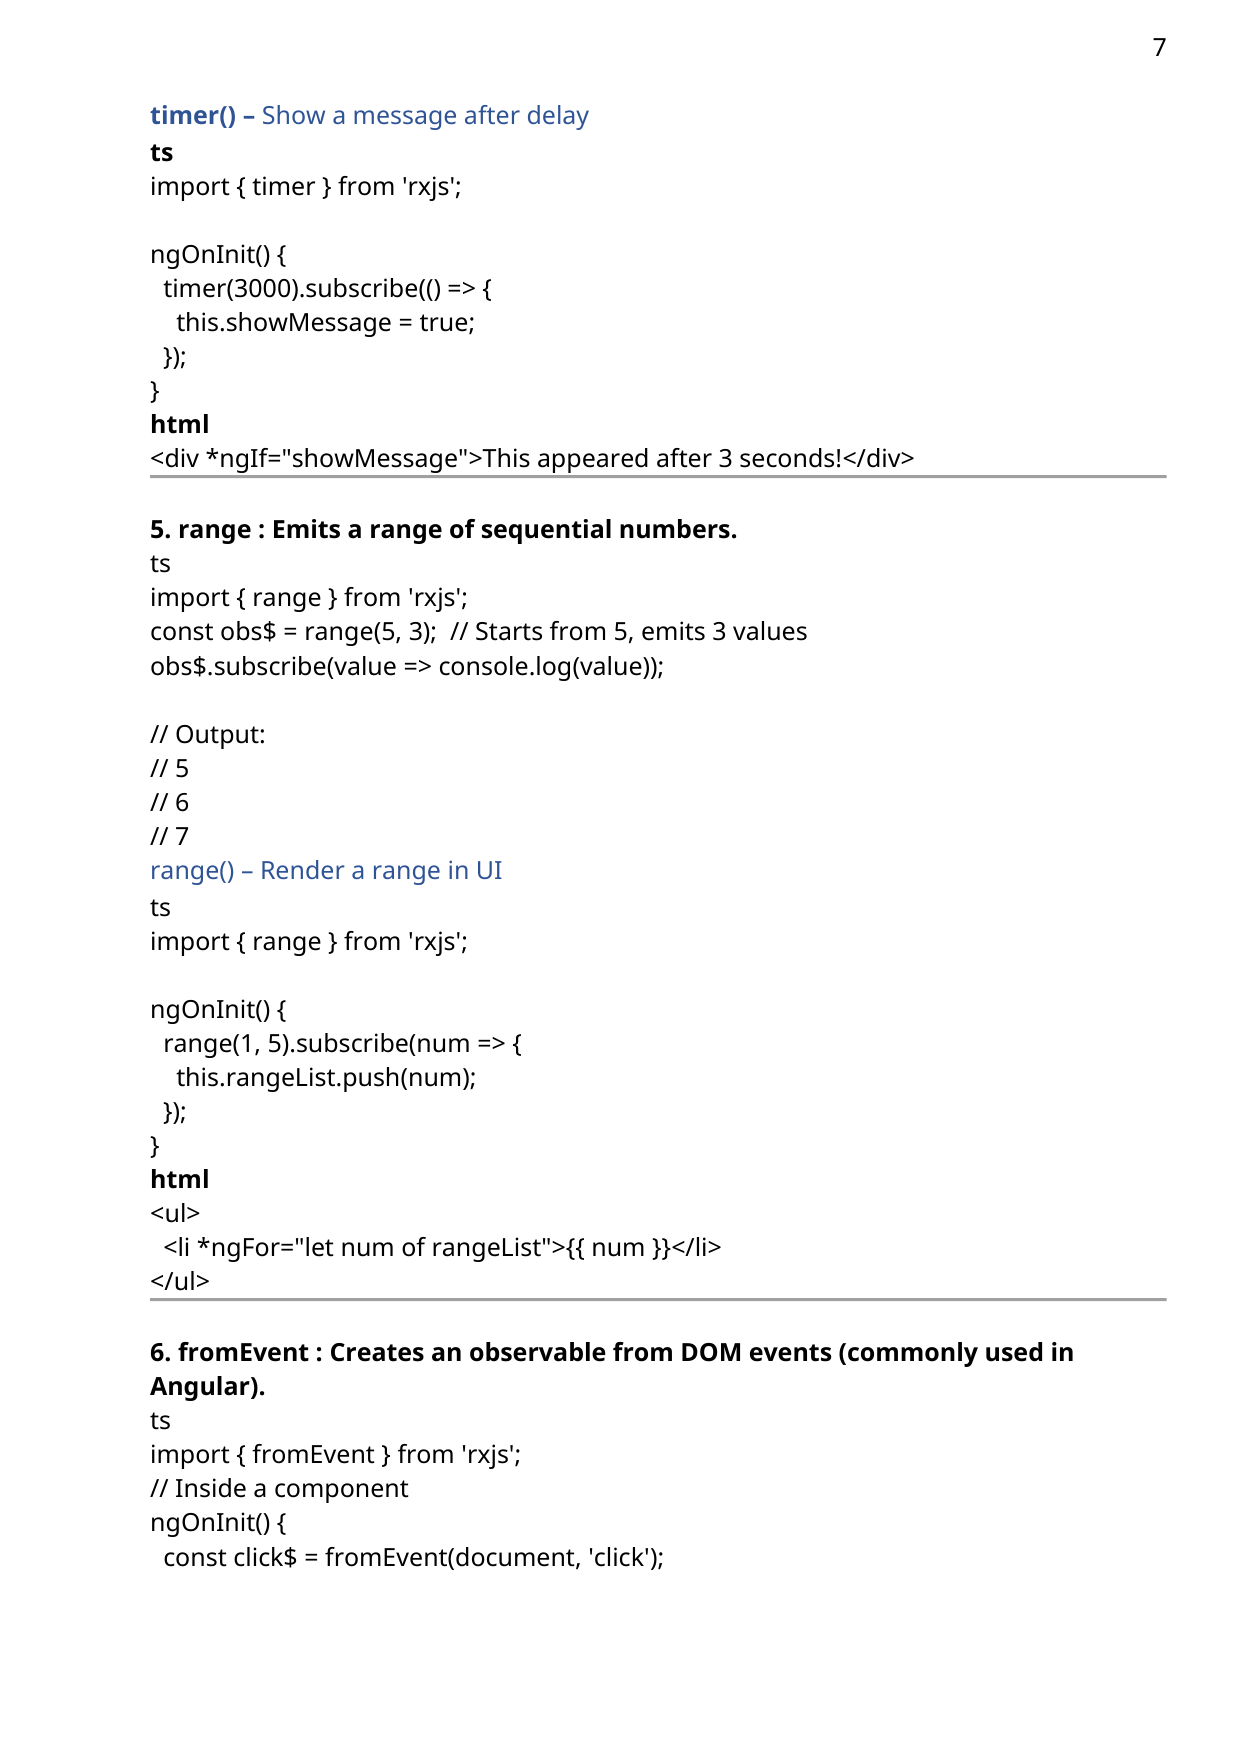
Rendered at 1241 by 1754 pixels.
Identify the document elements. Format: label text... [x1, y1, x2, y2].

text ts [150, 546, 1167, 580]
text } [150, 1128, 1167, 1162]
text ts [150, 889, 1167, 923]
text // Inside a component [150, 1471, 1167, 1505]
text ngOnInit() { [150, 237, 1167, 271]
text import { fromEvent } from 'rxjs'; [150, 1437, 1167, 1471]
text obs$.subscribe(value => console.log(value)); [150, 648, 1167, 682]
text ngOnInit() { [150, 991, 1167, 1026]
text <ul> [150, 1196, 1167, 1230]
text import { range } from 'rxjs'; [150, 923, 1167, 957]
text this.showMessage = true; [150, 305, 1167, 339]
text }); [150, 339, 1167, 373]
text ts [150, 134, 1167, 168]
text this.rangeList.push(num); [150, 1059, 1167, 1094]
text <li *ngFor="let num of rangeList">{{ num }}</li> [150, 1230, 1167, 1264]
text timer(3000).subscribe(() => { [150, 271, 1167, 305]
text ts [150, 1403, 1167, 1437]
text // 6 [150, 784, 1167, 818]
text // Output: [150, 716, 1167, 750]
text import { range } from 'rxjs'; [150, 580, 1167, 614]
subtitle 6. fromEvent : Creates an observable from DOM events (commonly used in Angular). [150, 1335, 1167, 1403]
text }); [150, 1094, 1167, 1128]
text // 7 [150, 818, 1167, 852]
text ngOnInit() { [150, 1505, 1167, 1539]
subtitle timer() – Show a message after delay [150, 98, 1167, 132]
text <div *ngIf="showMessage">This appeared after 3 seconds!</div> [150, 441, 1167, 475]
text import { timer } from 'rxjs'; [150, 168, 1167, 203]
text const obs$ = range(5, 3); // Starts from 5, emits 3 values [150, 614, 1167, 648]
subtitle 5. range : Emits a range of sequential numbers. [150, 512, 1167, 546]
text html [150, 1162, 1167, 1196]
text // 5 [150, 750, 1167, 784]
text const click$ = fromEvent(document, 'click'); [150, 1539, 1167, 1573]
text html [150, 407, 1167, 441]
text } [150, 373, 1167, 407]
subtitle range() – Render a range in UI [150, 852, 1167, 887]
text range(1, 5).subscribe(num => { [150, 1026, 1167, 1059]
text </ul> [150, 1264, 1167, 1298]
